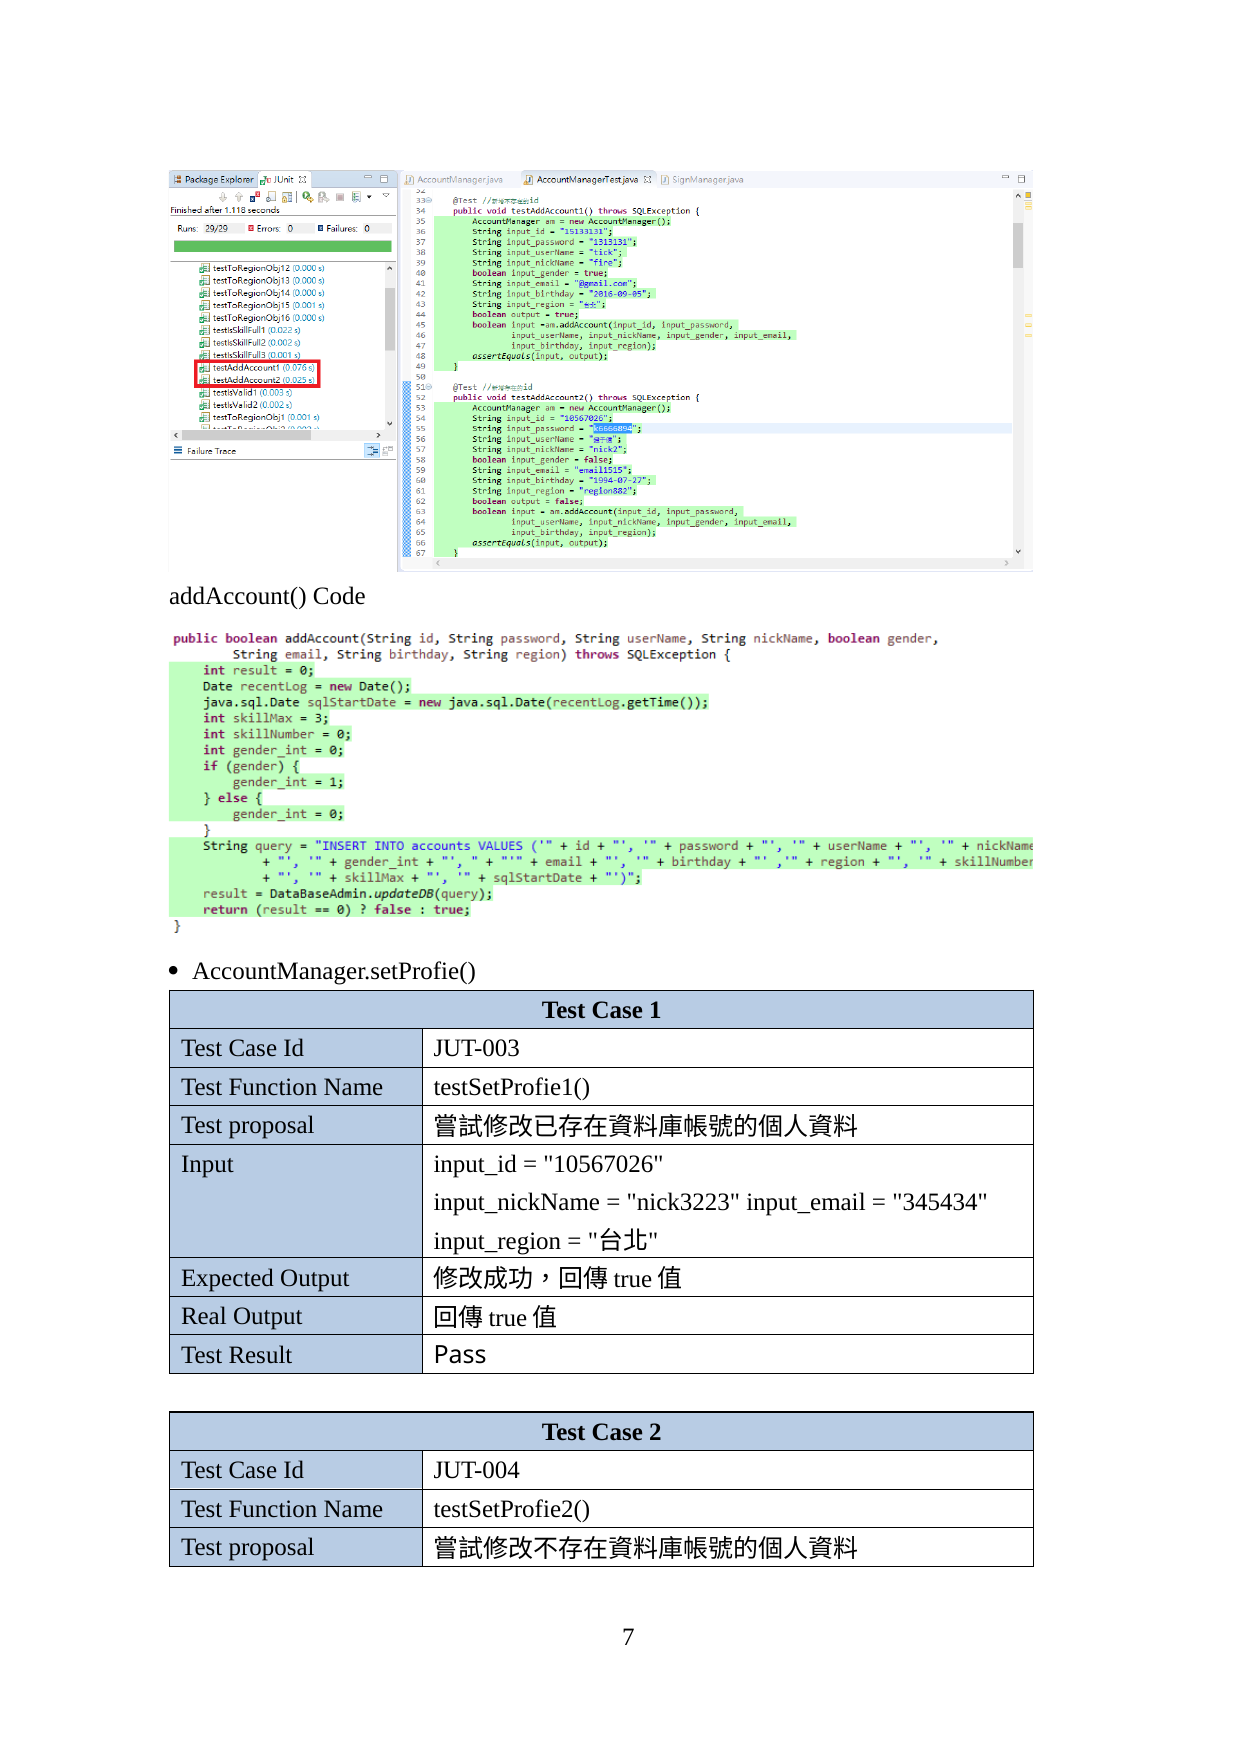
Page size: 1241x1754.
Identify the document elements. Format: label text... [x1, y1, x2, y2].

table_cell Pass [423, 1335, 1033, 1373]
table_cell Input [170, 1145, 422, 1257]
table_cell Expected Output [170, 1258, 422, 1296]
table_header Test Case 2 [170, 1413, 1033, 1450]
table_cell 修改成功，回傳true值 [423, 1258, 1033, 1296]
table_cell Test Case Id [170, 1451, 422, 1488]
table_cell testSetProfie1() [423, 1068, 1033, 1105]
table_cell JUT-004 [423, 1451, 1033, 1488]
table_cell 嘗試修改不存在資料庫帳號的個人資料 [423, 1528, 1033, 1566]
table_cell Test proposal [170, 1528, 422, 1566]
picture [168, 632, 1033, 934]
list AccountManager.setProfie() [169, 952, 1087, 989]
table_cell Test proposal [170, 1106, 422, 1144]
table_cell 回傳true值 [423, 1297, 1033, 1334]
table_cell testSetProfie2() [423, 1490, 1033, 1527]
table_cell input_id = "10567026" input_nickName = "nick3223" input_email = "345434" input_region = "台北" [423, 1145, 1033, 1257]
table_cell 嘗試修改已存在資料庫帳號的個人資料 [423, 1106, 1033, 1144]
table_cell Real Output [170, 1297, 422, 1334]
table_cell Test Result [170, 1335, 422, 1373]
table_header Test Case 1 [170, 991, 1033, 1028]
table_cell Test Function Name [170, 1490, 422, 1527]
table_cell JUT-003 [423, 1029, 1033, 1067]
picture [168, 170, 1033, 572]
text addAccount() Code [169, 577, 1087, 614]
table_cell Test Function Name [170, 1068, 422, 1105]
table_cell Test Case Id [170, 1029, 422, 1067]
